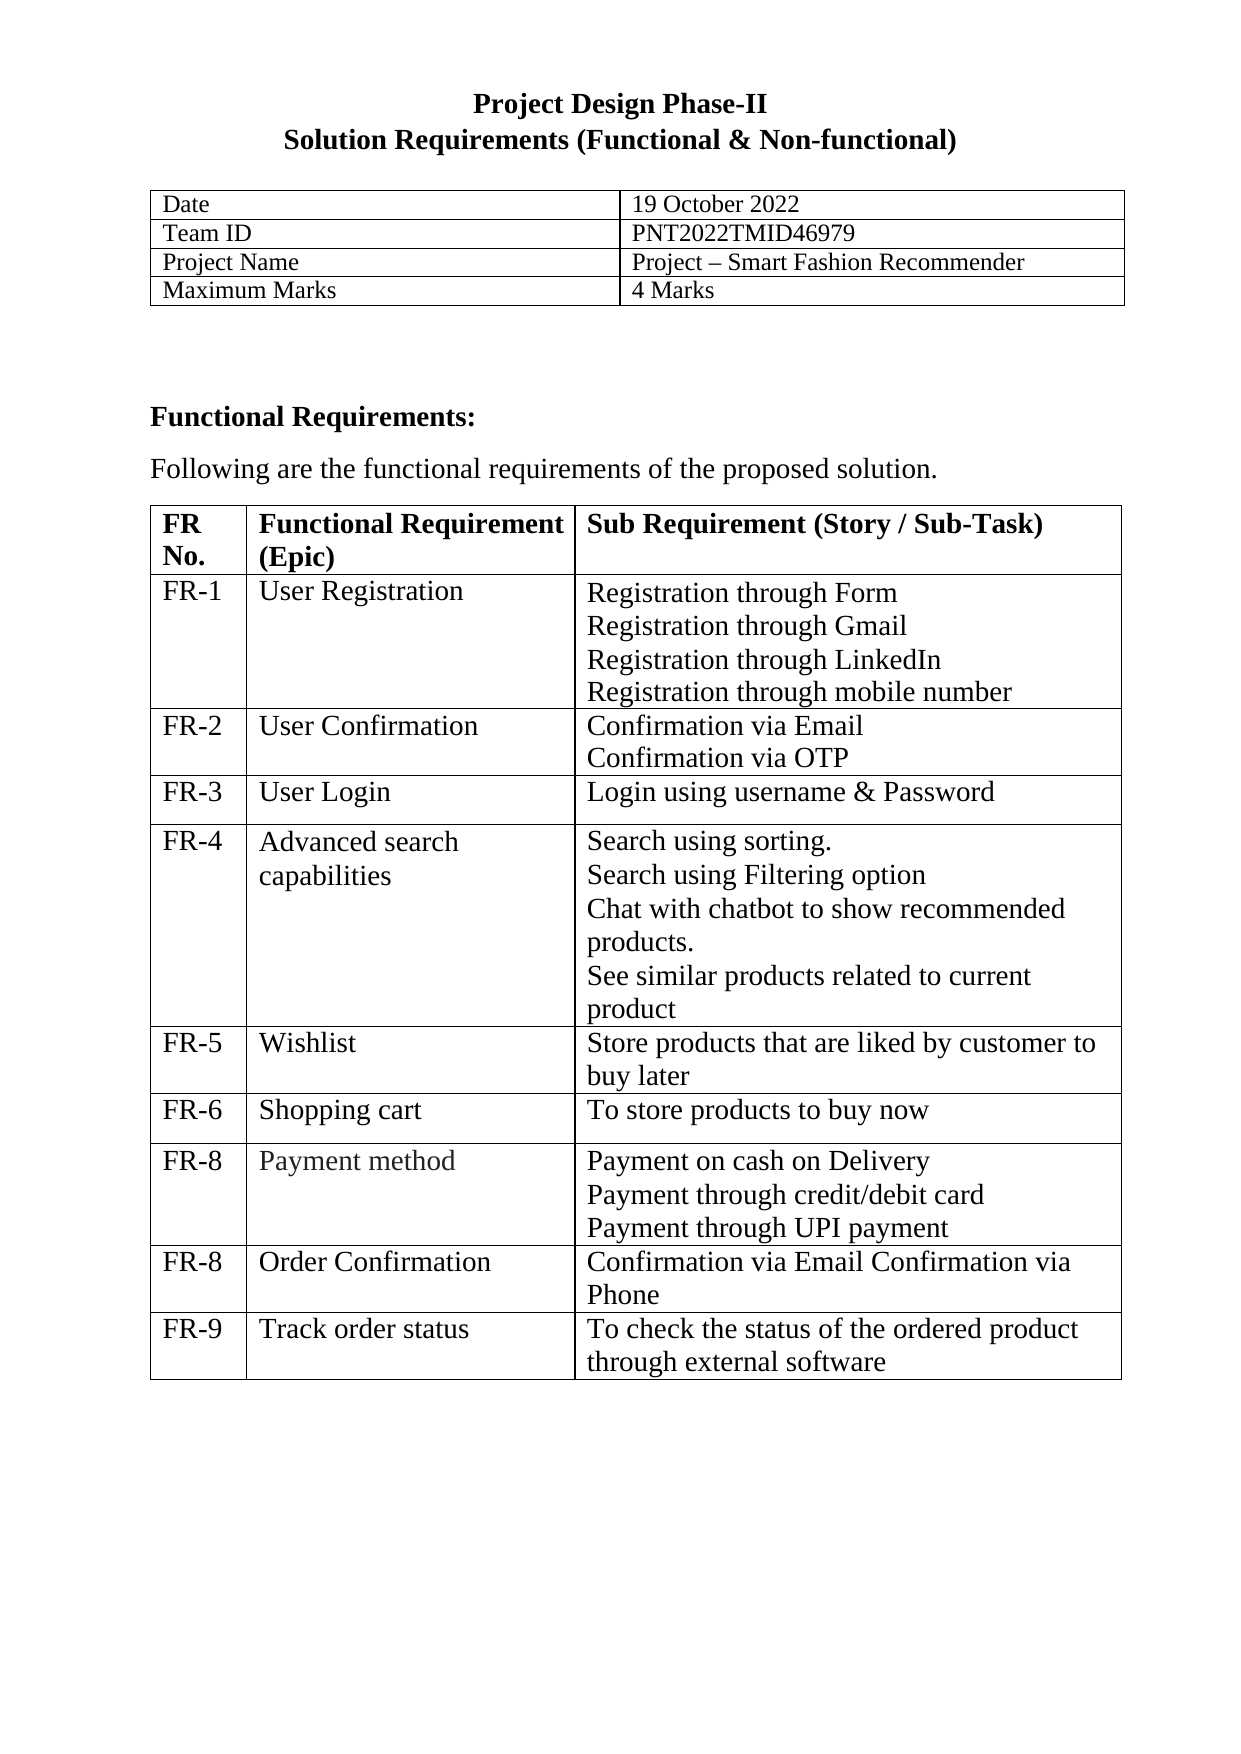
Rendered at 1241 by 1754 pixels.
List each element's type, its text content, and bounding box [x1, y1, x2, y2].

table_cell Confirmation via Email Confirmation via Phone [576, 1246, 1121, 1312]
table_cell Order Confirmation [247, 1246, 574, 1312]
table_cell FR-1 [151, 575, 246, 708]
table_cell FR-8 [151, 1144, 246, 1244]
table_cell Project – Smart Fashion Recommender [621, 249, 1124, 276]
table_cell FR-8 [151, 1246, 246, 1312]
table_cell Shopping cart [247, 1094, 574, 1143]
table_cell Team ID [151, 220, 619, 248]
table_cell FR-6 [151, 1094, 246, 1143]
table_header 19 October 2022 [621, 191, 1124, 219]
text Functional Requirements: [150, 399, 1138, 433]
table_cell Search using sorting. Search using Filtering option Chat with chatbot to show recommended products. See similar products related to current product [576, 825, 1121, 1026]
table_cell User Confirmation [247, 709, 574, 774]
table_cell User Registration [247, 575, 574, 708]
subtitle Project Design Phase-II [281, 86, 959, 120]
table_cell Store products that are liked by customer to buy later [576, 1027, 1121, 1092]
table_header Functional Requirement (Epic) [247, 506, 574, 574]
table_cell Registration through Form Registration through Gmail Registration through LinkedIn Registration through mobile number [576, 575, 1121, 708]
table_cell Confirmation via Email Confirmation via OTP [576, 709, 1121, 774]
table_cell User Login [247, 776, 574, 823]
table_cell To check the status of the ordered product through external software [576, 1313, 1121, 1379]
table_cell FR-3 [151, 776, 246, 823]
text Solution Requirements (Functional & Non-functional) [281, 122, 959, 156]
table_cell FR-9 [151, 1313, 246, 1379]
table_cell Advanced search capabilities [247, 825, 574, 1026]
table_cell PNT2022TMID46979 [621, 220, 1124, 248]
table_cell 4 Marks [621, 277, 1124, 305]
table_cell Payment method [247, 1144, 574, 1244]
table_cell Project Name [151, 249, 619, 276]
table_header FR No. [151, 506, 246, 574]
table_cell To store products to buy now [576, 1094, 1121, 1143]
text Following are the functional requirements of the proposed solution. [150, 451, 1138, 485]
table_header Date [151, 191, 619, 219]
table_cell Wishlist [247, 1027, 574, 1092]
table_cell FR-4 [151, 825, 246, 1026]
table_cell Login using username & Password [576, 776, 1121, 823]
table_cell FR-2 [151, 709, 246, 774]
table_cell Maximum Marks [151, 277, 619, 305]
table_cell Track order status [247, 1313, 574, 1379]
table_header Sub Requirement (Story / Sub-Task) [576, 506, 1121, 574]
table_cell FR-5 [151, 1027, 246, 1092]
table_cell Payment on cash on Delivery Payment through credit/debit card Payment through UPI payment [576, 1144, 1121, 1244]
